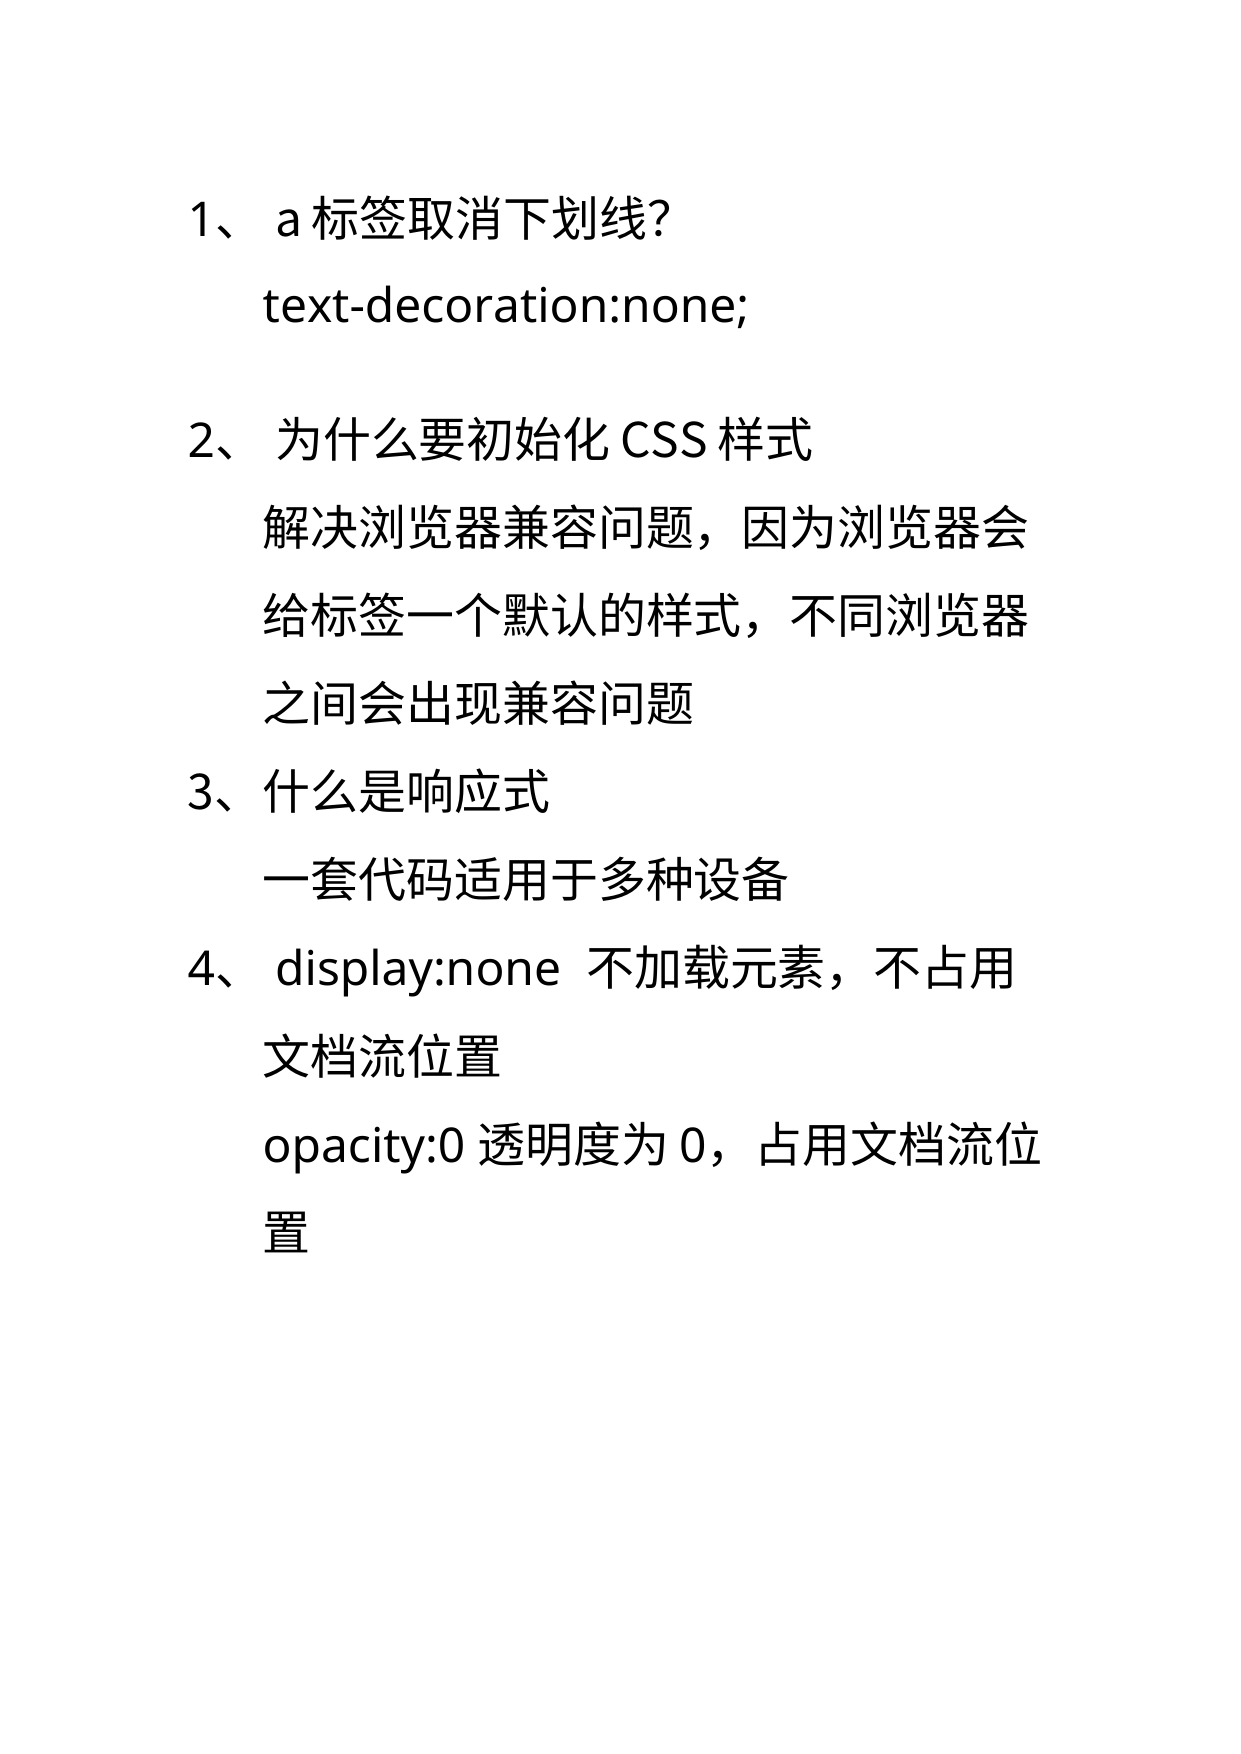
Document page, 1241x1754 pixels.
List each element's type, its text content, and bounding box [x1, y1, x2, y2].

list 为什么要初始化CSS样式 [187, 392, 1053, 480]
list 解决浏览器兼容问题，因为浏览器会给标签一个默认的样式，不同浏览器之间会出现兼容问题 [262, 480, 1053, 745]
text 一套代码适用于多种设备 [262, 833, 1053, 921]
list a标签取消下划线？ [187, 172, 1053, 260]
list 什么是响应式 [187, 745, 1053, 833]
list opacity:0 透明度为0，占用文档流位置 [262, 1097, 1053, 1273]
list display:none 不加载元素，不占用文档流位置 [187, 921, 1053, 1097]
list text-decoration:none; [262, 260, 1053, 348]
